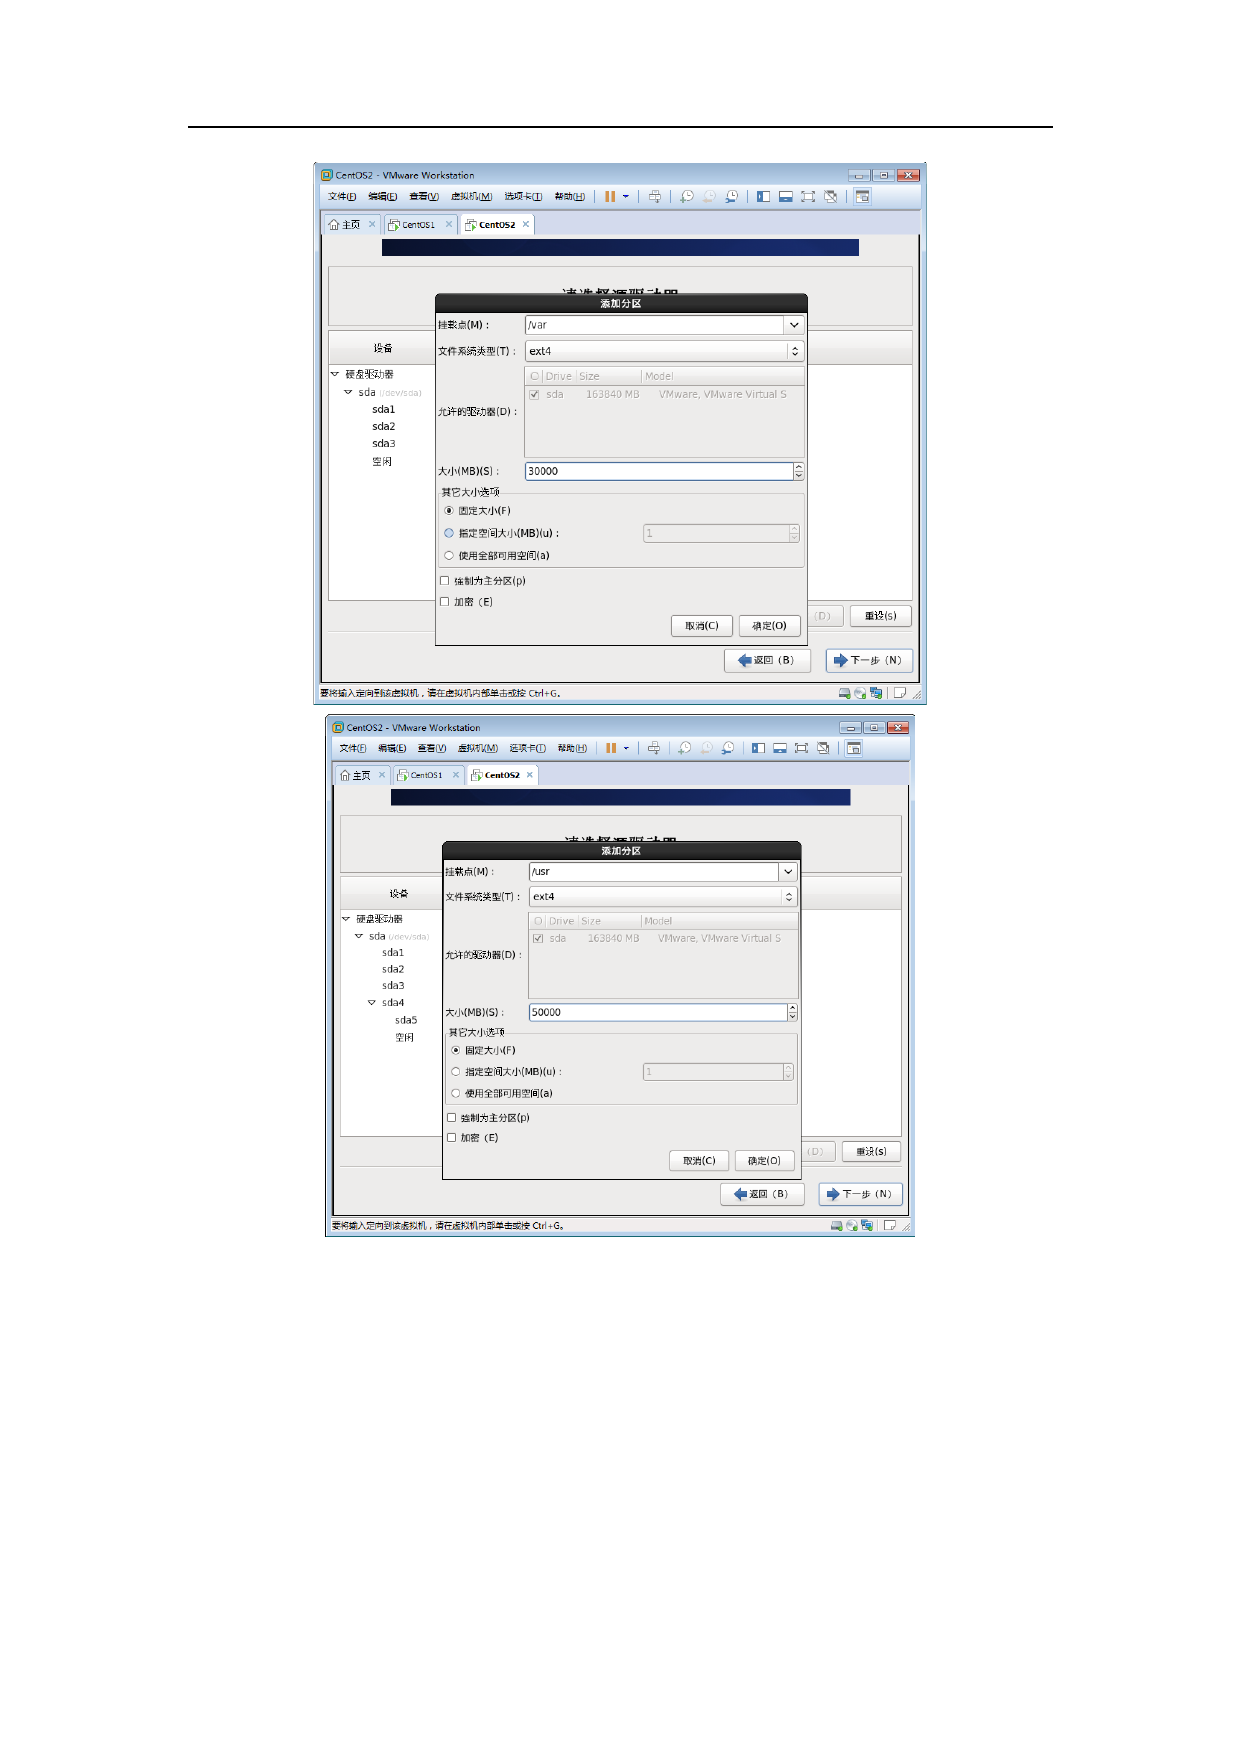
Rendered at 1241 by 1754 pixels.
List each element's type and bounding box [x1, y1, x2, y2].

picture [325, 714, 915, 1237]
picture [313, 162, 927, 705]
